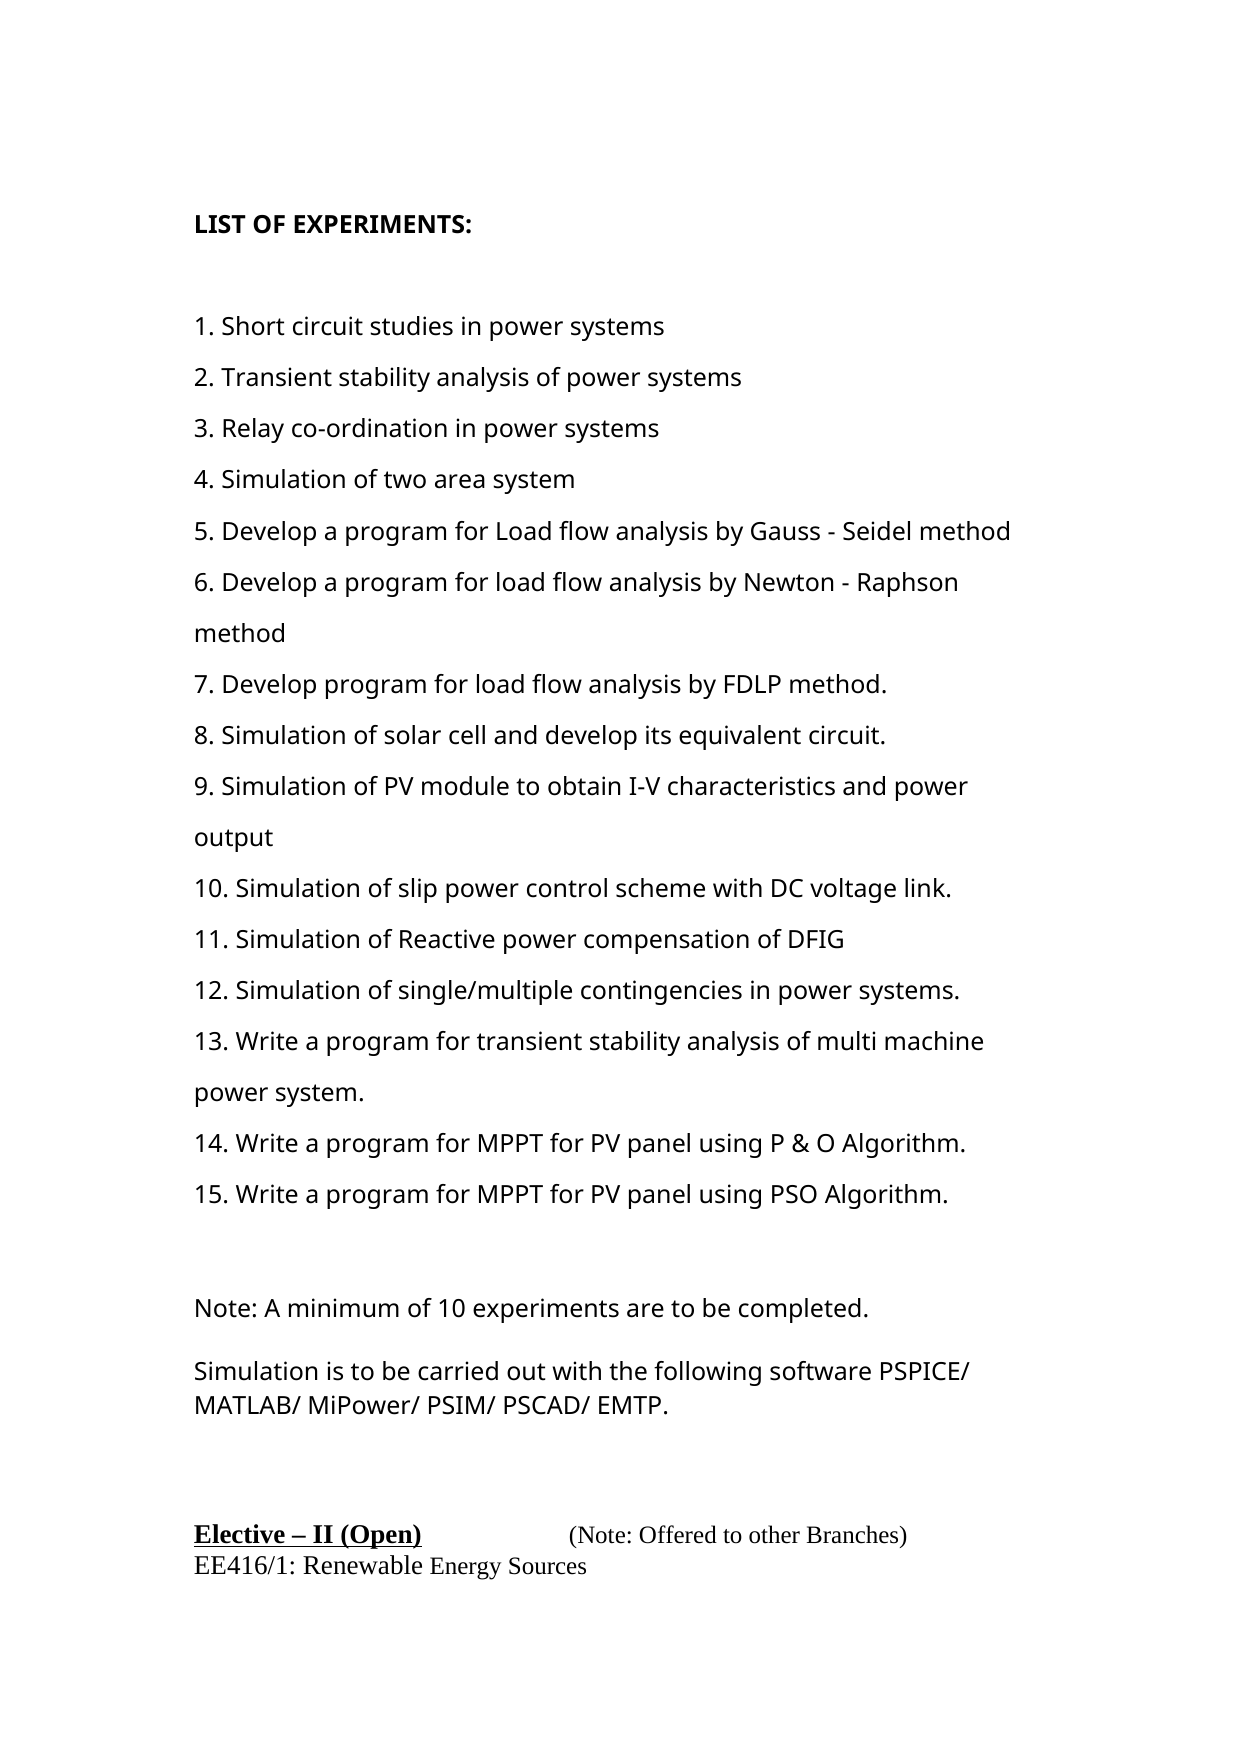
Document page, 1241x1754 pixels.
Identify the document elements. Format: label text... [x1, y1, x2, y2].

text 11. Simulation of Reactive power compensation of DFIG [194, 921, 1044, 956]
text Elective – II (Open) (Note: Offered to other Branches) [119, 1518, 1044, 1549]
text 1. Short circuit studies in power systems 2. Transient stability analysis of power systems 3. Relay co-ordination in power systems 4. Simulation of two area system 5. Develop a program for Load flow analysis by Gauss - Seidel method 6. Develop a program for load flow analysis by Newton - Raphson method 7. Develop program for load flow analysis by FDLP method. [194, 258, 1044, 700]
text 13. Write a program for transient stability analysis of multi machine power system. [194, 1023, 1044, 1109]
text 9. Simulation of PV module to obtain I-V characteristics and power output [194, 768, 1044, 853]
text 12. Simulation of single/multiple contingencies in power systems. [194, 972, 1044, 1007]
text 10. Simulation of slip power control scheme with DC voltage link. [194, 870, 1044, 904]
text Simulation is to be carried out with the following software PSPICE/ MATLAB/ MiPower/ PSIM/ PSCAD/ EMTP. [194, 1353, 1044, 1421]
text 14. Write a program for MPPT for PV panel using P & O Algorithm. [194, 1126, 1044, 1160]
text 15. Write a program for MPPT for PV panel using PSO Algorithm. [194, 1177, 1044, 1211]
text 8. Simulation of solar cell and develop its equivalent circuit. [194, 717, 1044, 751]
text LIST OF EXPERIMENTS: [194, 207, 1044, 241]
text Note: A minimum of 10 experiments are to be completed. [194, 1291, 1044, 1353]
text EE416/1: Renewable Energy Sources [119, 1549, 1044, 1581]
